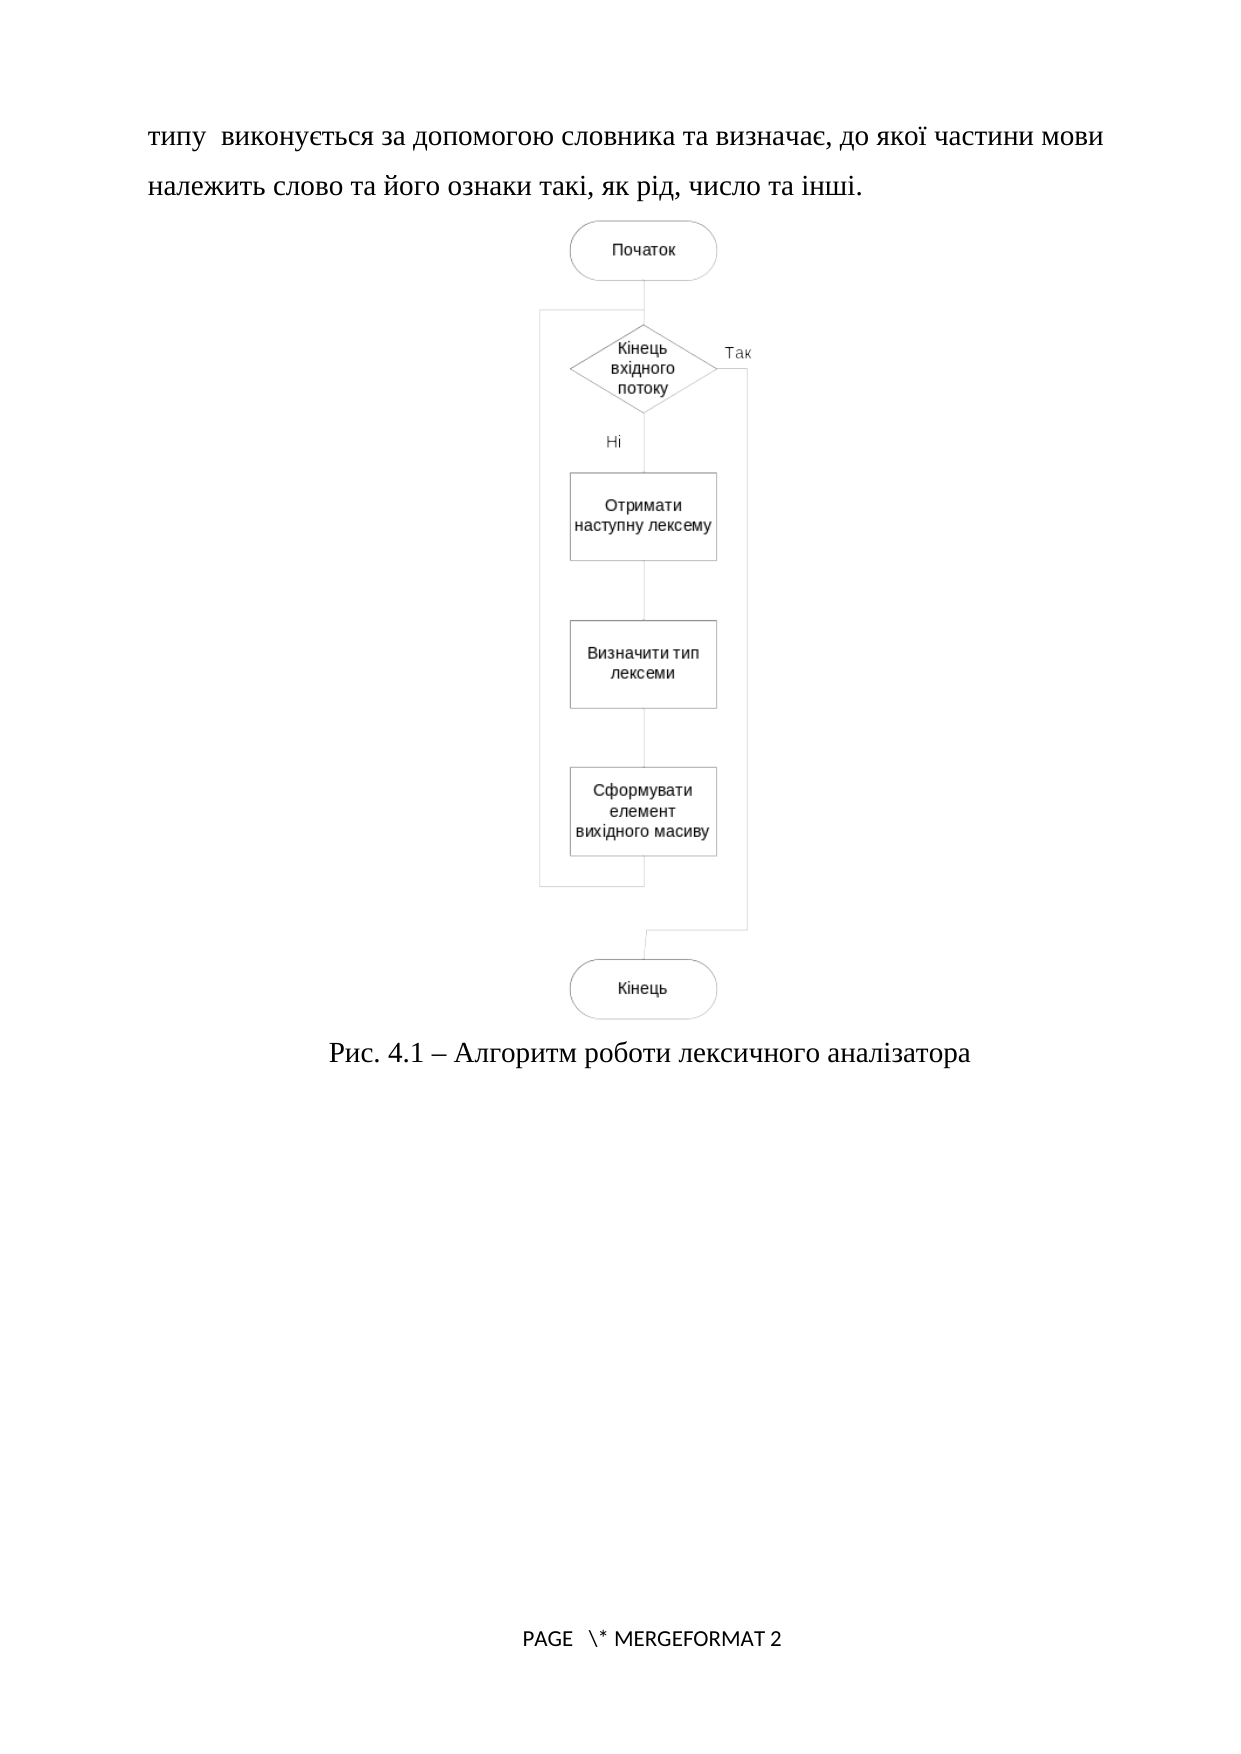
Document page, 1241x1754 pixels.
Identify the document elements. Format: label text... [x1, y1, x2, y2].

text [148, 118, 1152, 202]
text Рис. 4.1 – Алгоритм роботи лексичного аналізатора [148, 1035, 1152, 1068]
